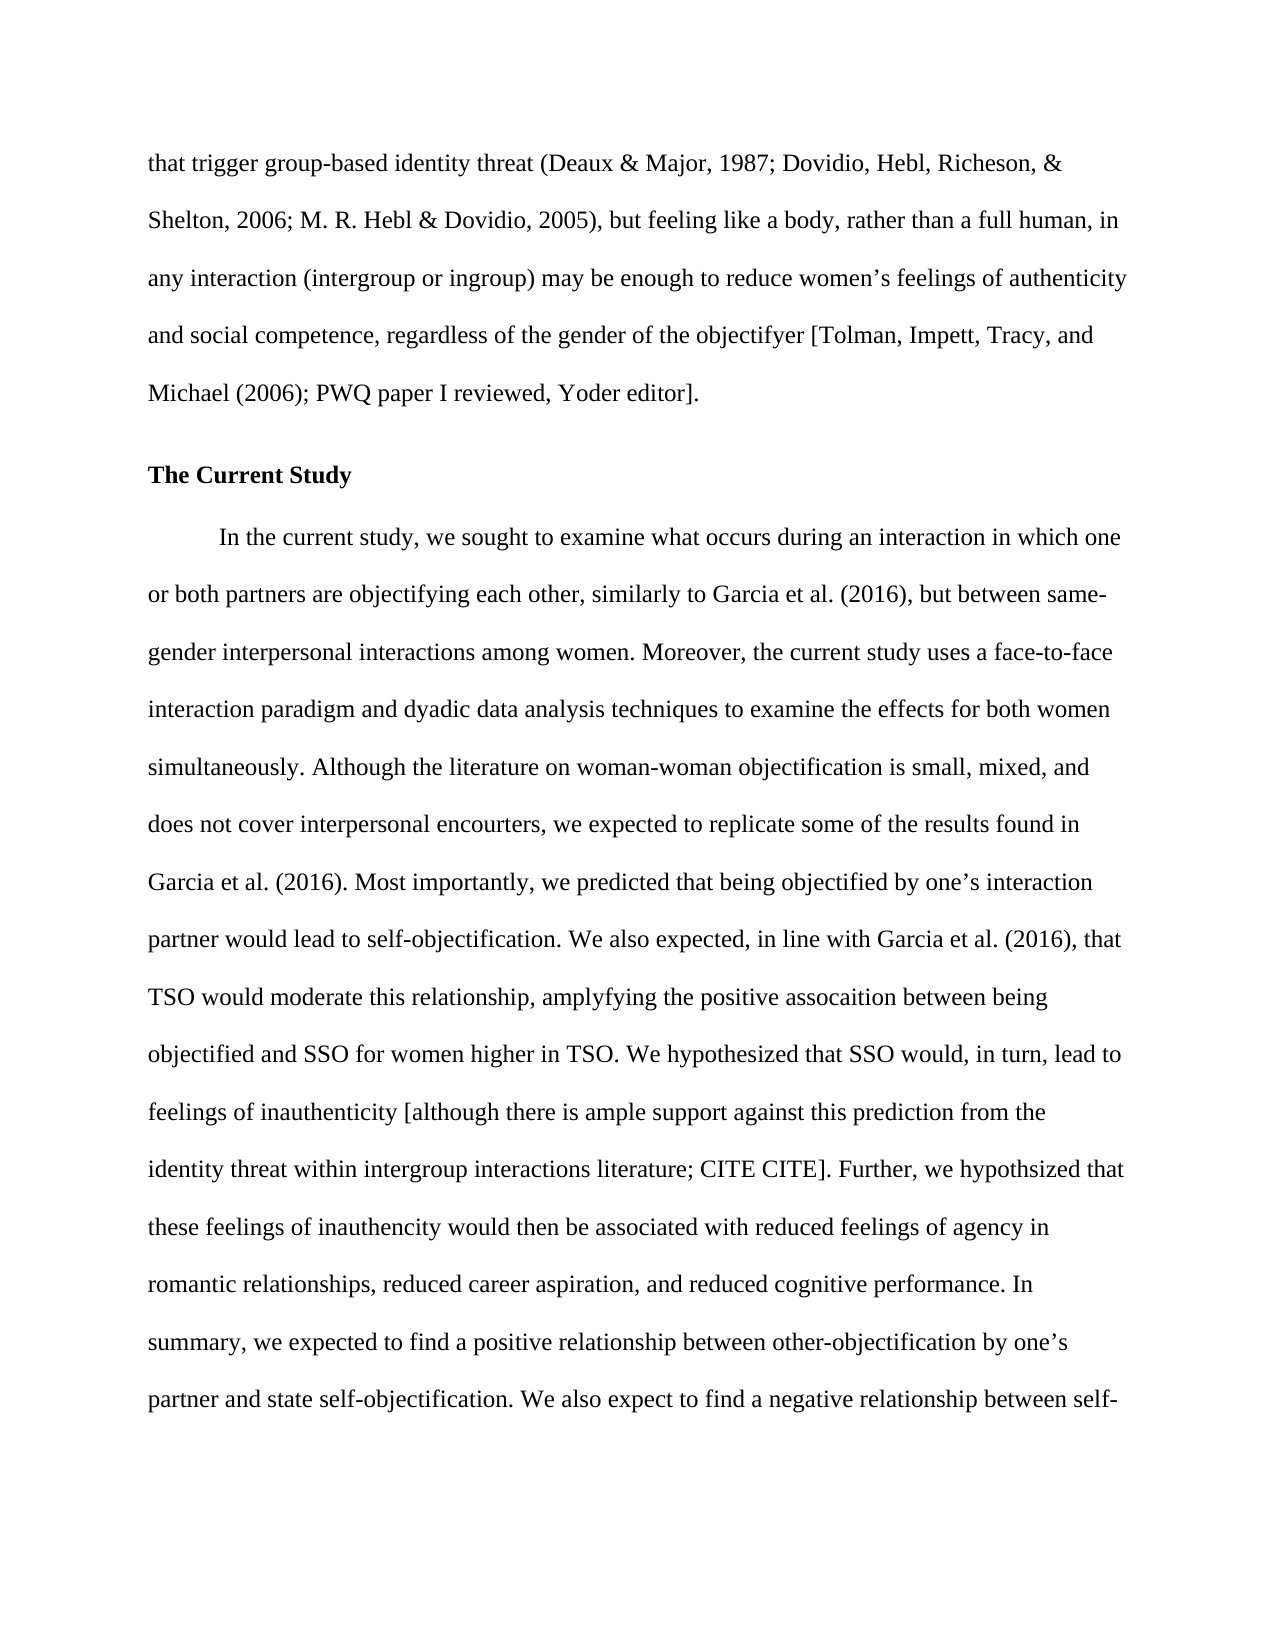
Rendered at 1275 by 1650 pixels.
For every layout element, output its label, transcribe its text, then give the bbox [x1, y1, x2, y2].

subtitle The Current Study [148, 460, 1127, 489]
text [148, 522, 1127, 1413]
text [148, 148, 1127, 406]
